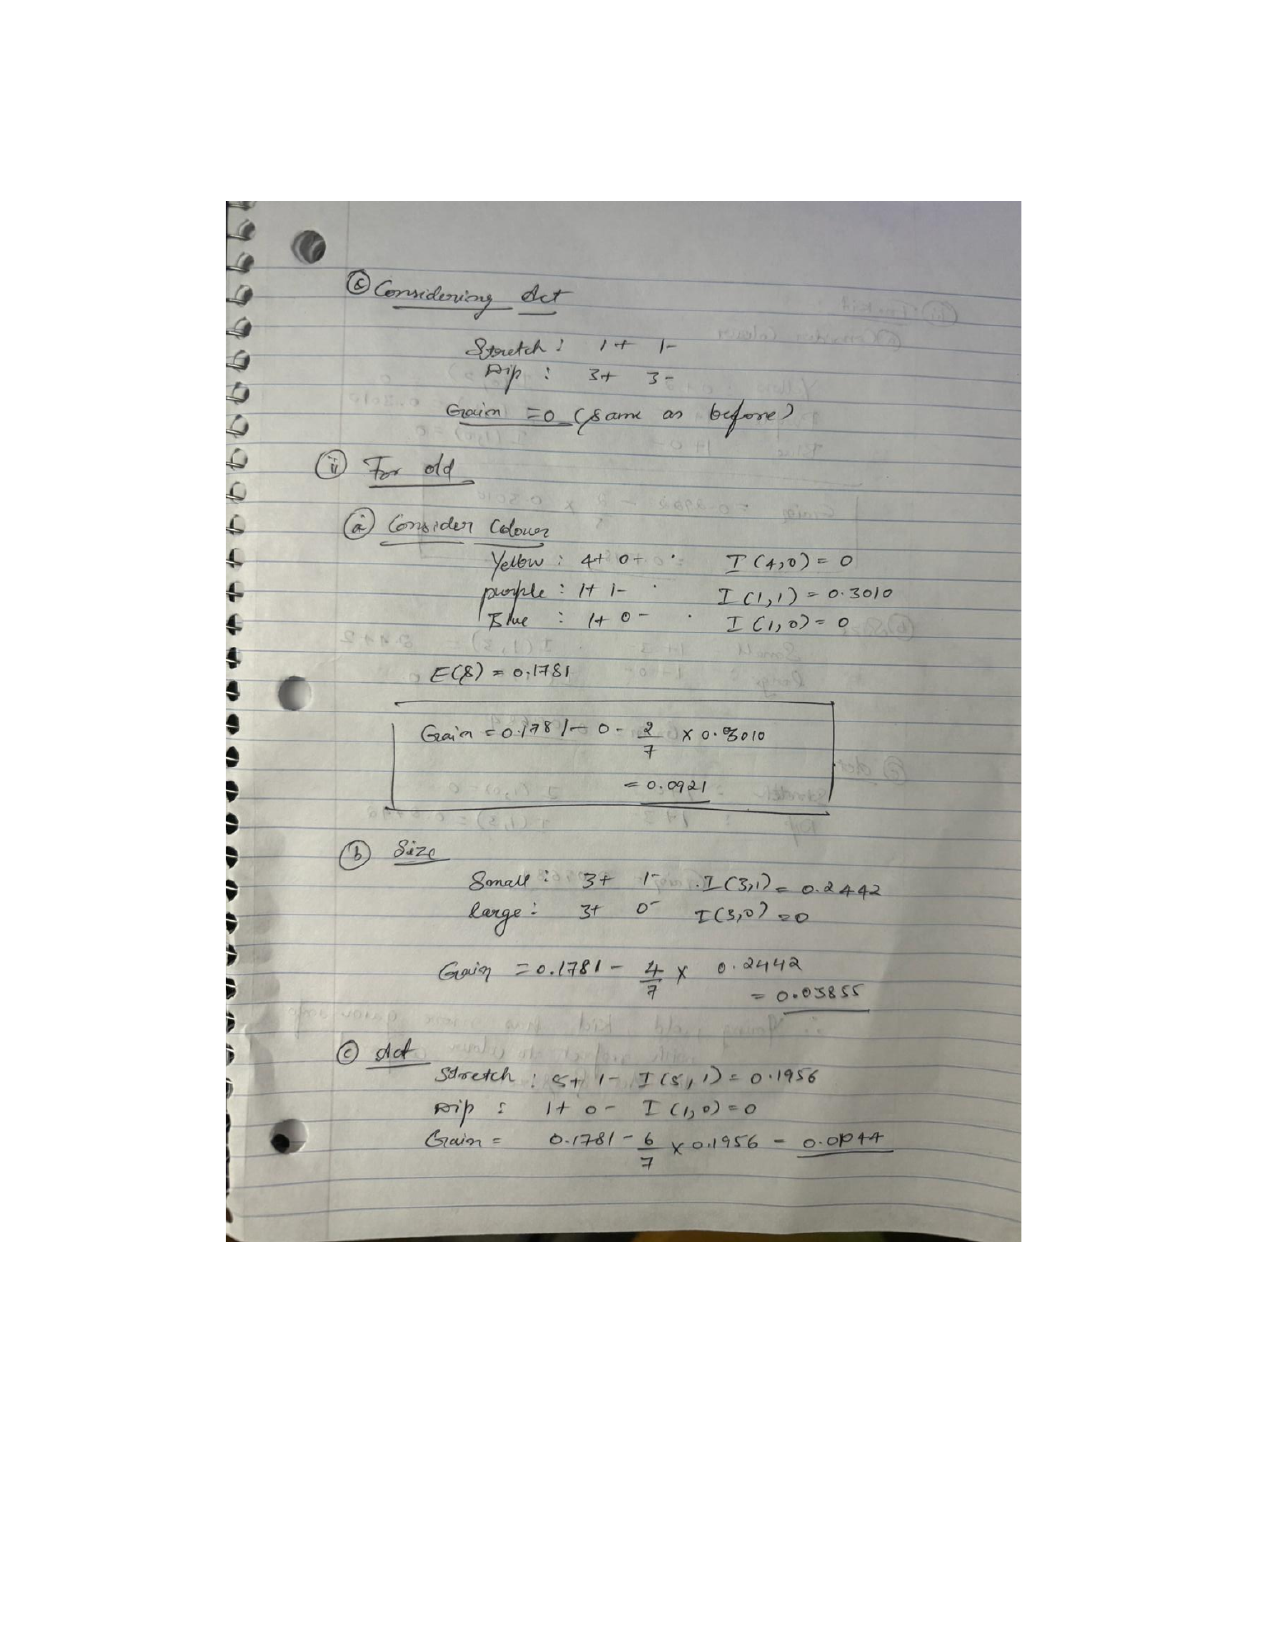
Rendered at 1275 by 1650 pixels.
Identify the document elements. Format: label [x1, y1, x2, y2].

picture [226, 201, 1022, 1241]
